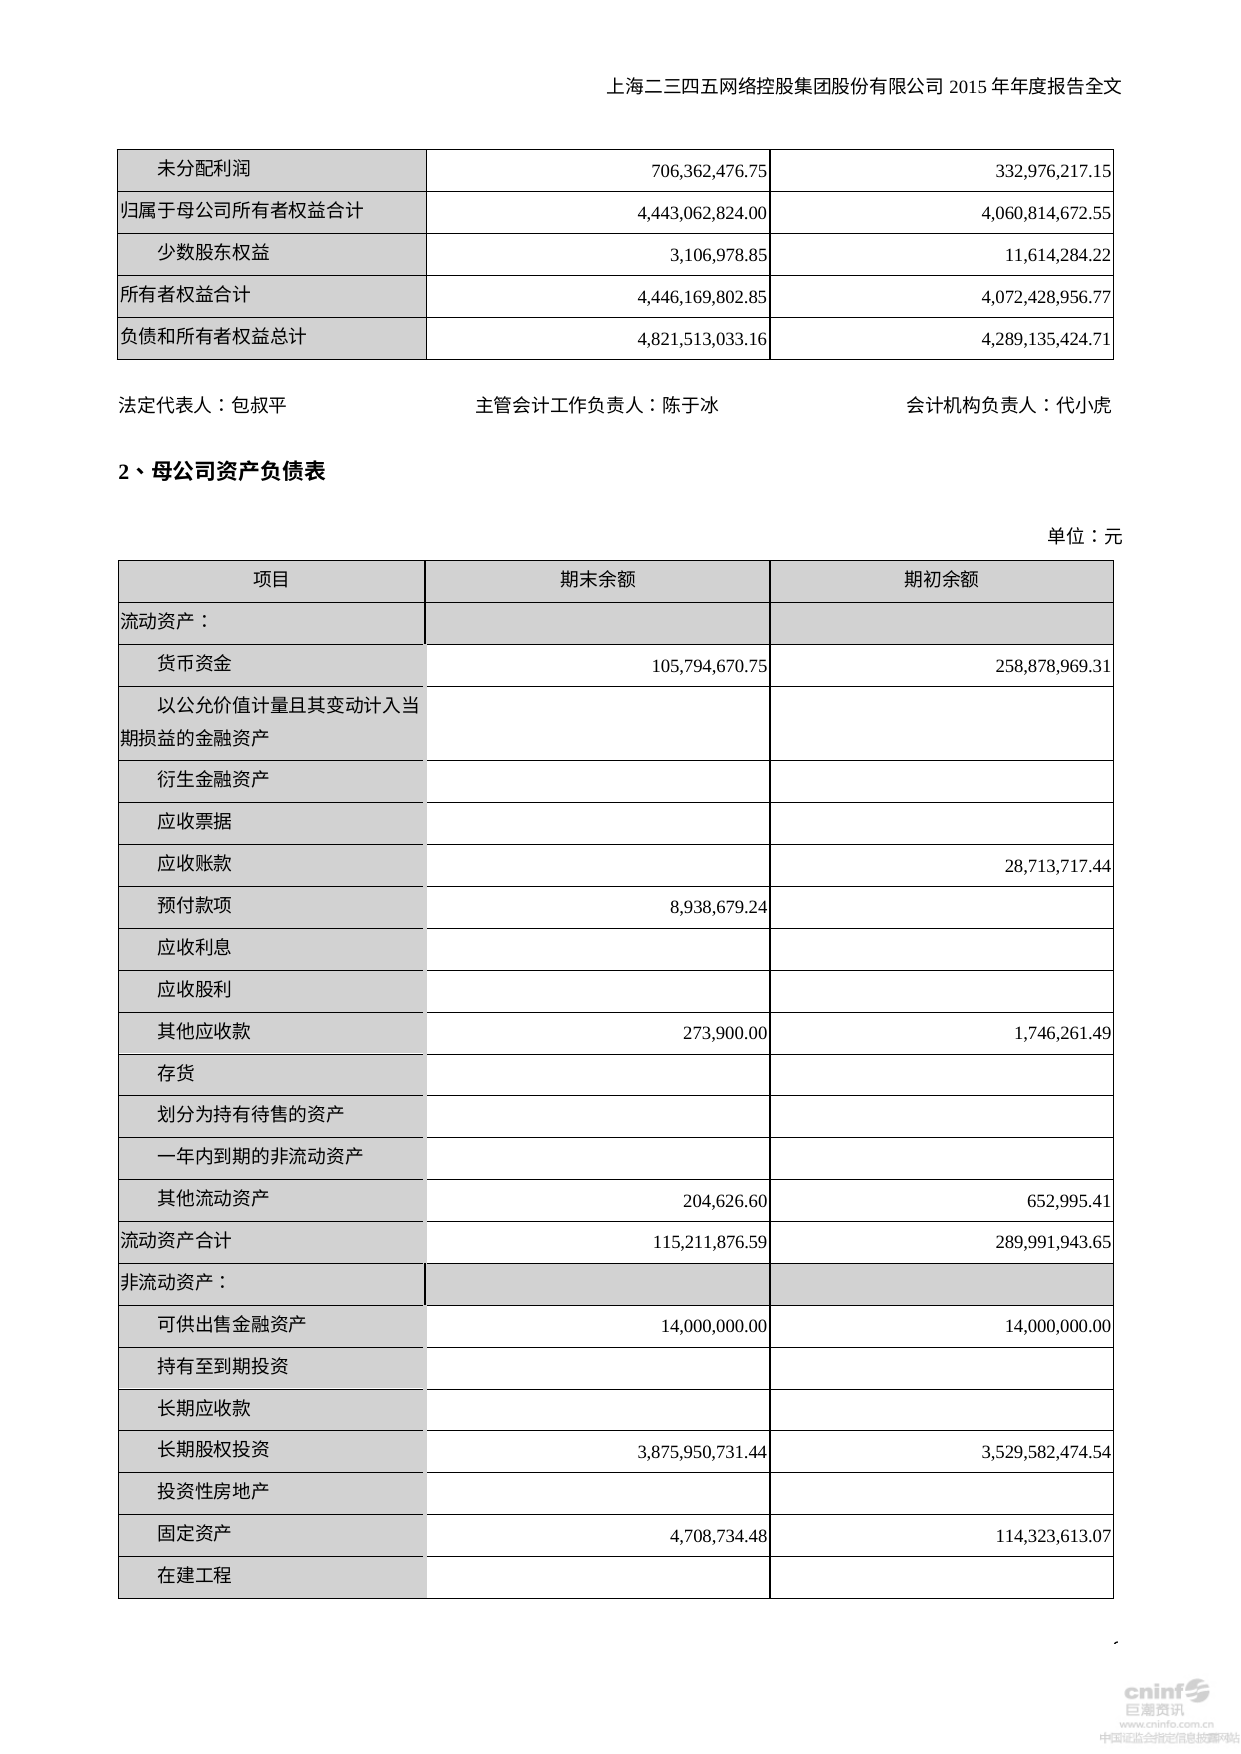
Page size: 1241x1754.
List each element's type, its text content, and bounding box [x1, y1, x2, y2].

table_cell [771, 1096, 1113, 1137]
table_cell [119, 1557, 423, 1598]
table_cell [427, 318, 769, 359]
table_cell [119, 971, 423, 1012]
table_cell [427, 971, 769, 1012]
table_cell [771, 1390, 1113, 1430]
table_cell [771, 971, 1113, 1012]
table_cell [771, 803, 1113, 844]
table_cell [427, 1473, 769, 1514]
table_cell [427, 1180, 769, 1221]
text 法定代表人：包叔平 主管会计工作负责人：陈于冰 会计机构负责人：代小虎 [102, 392, 1112, 418]
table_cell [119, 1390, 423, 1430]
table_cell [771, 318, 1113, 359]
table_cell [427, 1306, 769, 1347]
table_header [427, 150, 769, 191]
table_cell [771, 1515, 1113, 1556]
text 单位：元 [102, 523, 1122, 549]
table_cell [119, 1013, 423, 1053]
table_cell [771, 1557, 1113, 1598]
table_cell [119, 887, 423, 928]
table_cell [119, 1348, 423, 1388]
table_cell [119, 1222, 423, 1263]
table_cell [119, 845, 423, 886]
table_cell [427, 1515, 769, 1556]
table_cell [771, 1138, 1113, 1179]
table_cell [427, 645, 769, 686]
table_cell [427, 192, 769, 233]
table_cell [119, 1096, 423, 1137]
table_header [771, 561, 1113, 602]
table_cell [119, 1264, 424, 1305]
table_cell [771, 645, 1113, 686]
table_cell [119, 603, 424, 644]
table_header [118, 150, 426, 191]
picture [1099, 1673, 1241, 1754]
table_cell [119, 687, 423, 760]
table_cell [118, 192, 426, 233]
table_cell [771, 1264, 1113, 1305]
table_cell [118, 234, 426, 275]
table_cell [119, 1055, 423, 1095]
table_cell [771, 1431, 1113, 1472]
subtitle 2、母公司资产负债表 [118, 456, 1240, 486]
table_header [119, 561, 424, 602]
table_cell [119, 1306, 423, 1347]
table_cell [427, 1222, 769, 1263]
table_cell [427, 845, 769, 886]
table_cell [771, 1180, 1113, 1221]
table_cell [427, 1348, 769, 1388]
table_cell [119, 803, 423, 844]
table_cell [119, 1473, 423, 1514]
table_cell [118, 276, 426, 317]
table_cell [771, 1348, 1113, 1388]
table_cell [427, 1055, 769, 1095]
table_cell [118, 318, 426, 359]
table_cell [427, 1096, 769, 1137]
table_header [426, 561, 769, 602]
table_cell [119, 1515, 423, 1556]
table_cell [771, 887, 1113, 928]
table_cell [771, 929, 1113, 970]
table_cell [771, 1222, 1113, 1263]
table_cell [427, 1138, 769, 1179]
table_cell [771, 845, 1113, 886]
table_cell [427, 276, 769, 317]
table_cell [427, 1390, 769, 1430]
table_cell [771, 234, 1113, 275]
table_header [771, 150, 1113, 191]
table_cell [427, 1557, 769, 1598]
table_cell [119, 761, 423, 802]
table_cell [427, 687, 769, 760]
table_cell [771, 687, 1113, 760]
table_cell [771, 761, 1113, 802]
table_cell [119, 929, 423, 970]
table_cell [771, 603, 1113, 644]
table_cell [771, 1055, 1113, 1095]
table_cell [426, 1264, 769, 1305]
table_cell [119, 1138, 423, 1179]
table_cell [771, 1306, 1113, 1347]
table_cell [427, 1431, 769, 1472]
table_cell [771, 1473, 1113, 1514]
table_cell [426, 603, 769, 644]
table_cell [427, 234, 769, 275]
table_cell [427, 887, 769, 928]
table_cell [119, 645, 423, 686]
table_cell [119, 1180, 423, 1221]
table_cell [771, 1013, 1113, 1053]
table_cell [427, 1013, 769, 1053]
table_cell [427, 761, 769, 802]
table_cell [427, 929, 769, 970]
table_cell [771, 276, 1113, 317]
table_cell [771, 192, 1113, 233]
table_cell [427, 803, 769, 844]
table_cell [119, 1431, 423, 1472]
